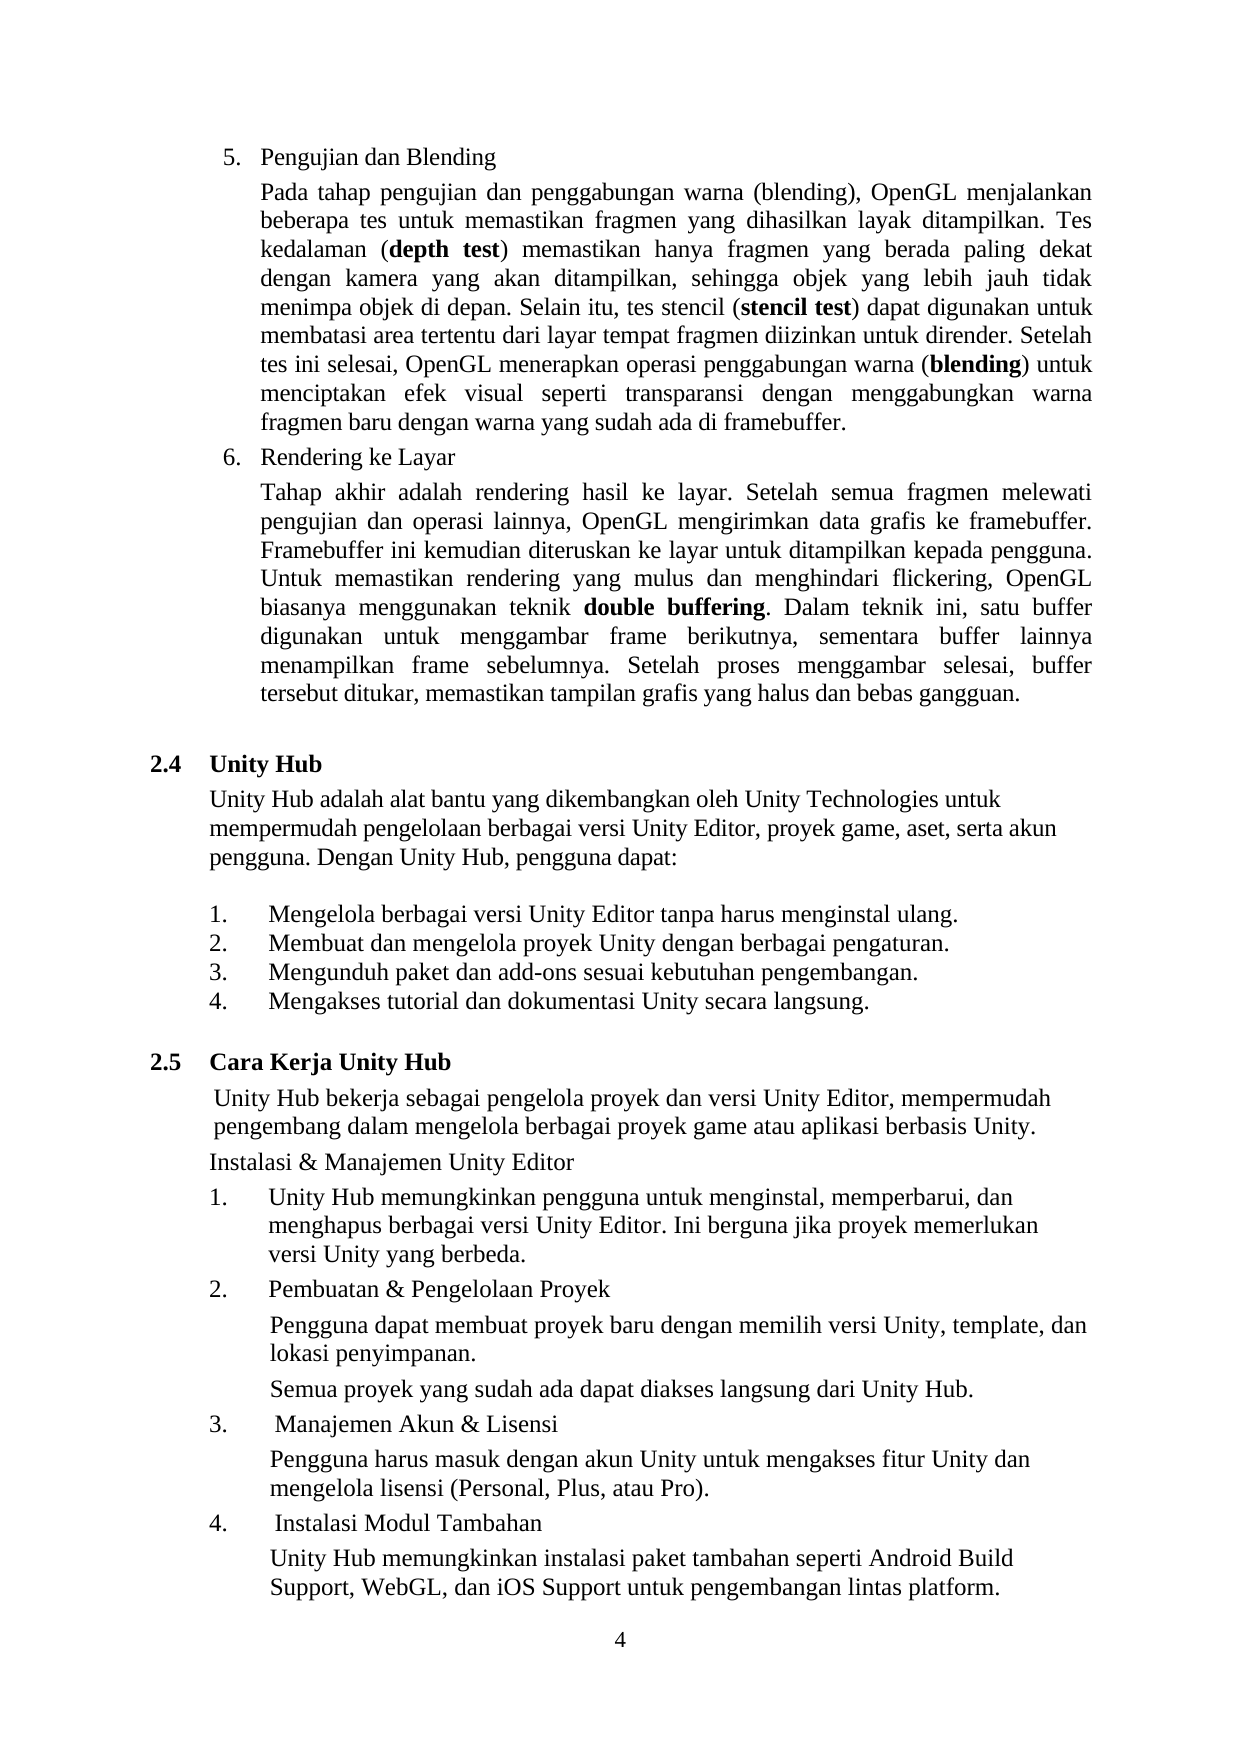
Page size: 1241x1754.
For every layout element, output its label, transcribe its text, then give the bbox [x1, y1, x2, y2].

subtitle Pembuatan & Pengelolaan Proyek [209, 1274, 1093, 1303]
subtitle Rendering ke Layar [223, 442, 1093, 471]
subtitle Pengguna harus masuk dengan akun Unity untuk mengakses fitur Unity dan mengelola lisensi (Personal, Plus, atau Pro). [269, 1444, 1093, 1502]
subtitle Instalasi & Manajemen Unity Editor [209, 1147, 1093, 1175]
subtitle Unity Hub memungkinkan pengguna untuk menginstal, memperbarui, dan menghapus berbagai versi Unity Editor. Ini berguna jika proyek memerlukan versi Unity yang berbeda. [209, 1182, 1093, 1268]
subtitle Pengguna dapat membuat proyek baru dengan memilih versi Unity, template, dan lokasi penyimpanan. [269, 1310, 1093, 1367]
subtitle Unity Hub [150, 749, 1093, 778]
subtitle Manajemen Akun & Lisensi [209, 1409, 1093, 1438]
list Membuat dan mengelola proyek Unity dengan berbagai pengaturan. [209, 928, 1093, 957]
subtitle Semua proyek yang sudah ada dapat diakses langsung dari Unity Hub. [269, 1374, 1093, 1402]
subtitle Cara Kerja Unity Hub [150, 1047, 1093, 1076]
subtitle Instalasi Modul Tambahan [209, 1508, 1093, 1537]
list Mengelola berbagai versi Unity Editor tanpa harus menginstal ulang. [209, 899, 1093, 928]
subtitle Unity Hub bekerja sebagai pengelola proyek dan versi Unity Editor, mempermudah pengembang dalam mengelola berbagai proyek game atau aplikasi berbasis Unity. [213, 1083, 1093, 1140]
subtitle Pengujian dan Blending [223, 142, 1093, 170]
subtitle Tahap akhir adalah rendering hasil ke layar. Setelah semua fragmen melewati pengujian dan operasi lainnya, OpenGL mengirimkan data grafis ke framebuffer. Framebuffer ini kemudian diteruskan ke layar untuk ditampilkan kepada pengguna. Untuk memastikan rendering yang mulus dan menghindari flickering, OpenGL biasanya menggunakan teknik double buffering. Dalam teknik ini, satu buffer digunakan untuk menggambar frame berikutnya, sementara buffer lainnya menampilkan frame sebelumnya. Setelah proses menggambar selesai, buffer tersebut ditukar, memastikan tampilan grafis yang halus dan bebas gangguan. [260, 477, 1093, 707]
subtitle Unity Hub memungkinkan instalasi paket tambahan seperti Android Build Support, WebGL, dan iOS Support untuk pengembangan lintas platform. [269, 1543, 1093, 1601]
subtitle Pada tahap pengujian dan penggabungan warna (blending), OpenGL menjalankan beberapa tes untuk memastikan fragmen yang dihasilkan layak ditampilkan. Tes kedalaman (depth test) memastikan hanya fragmen yang berada paling dekat dengan kamera yang akan ditampilkan, sehingga objek yang lebih jauh tidak menimpa objek di depan. Selain itu, tes stencil (stencil test) dapat digunakan untuk membatasi area tertentu dari layar tempat fragmen diizinkan untuk dirender. Setelah tes ini selesai, OpenGL menerapkan operasi penggabungan warna (blending) untuk menciptakan efek visual seperti transparansi dengan menggabungkan warna fragmen baru dengan warna yang sudah ada di framebuffer. [260, 177, 1093, 436]
list Mengunduh paket dan add-ons sesuai kebutuhan pengembangan. [209, 957, 1093, 986]
list Mengakses tutorial dan dokumentasi Unity secara langsung. [209, 986, 1093, 1041]
subtitle Unity Hub adalah alat bantu yang dikembangkan oleh Unity Technologies untuk mempermudah pengelolaan berbagai versi Unity Editor, proyek game, aset, serta akun pengguna. Dengan Unity Hub, pengguna dapat: [209, 784, 1093, 870]
